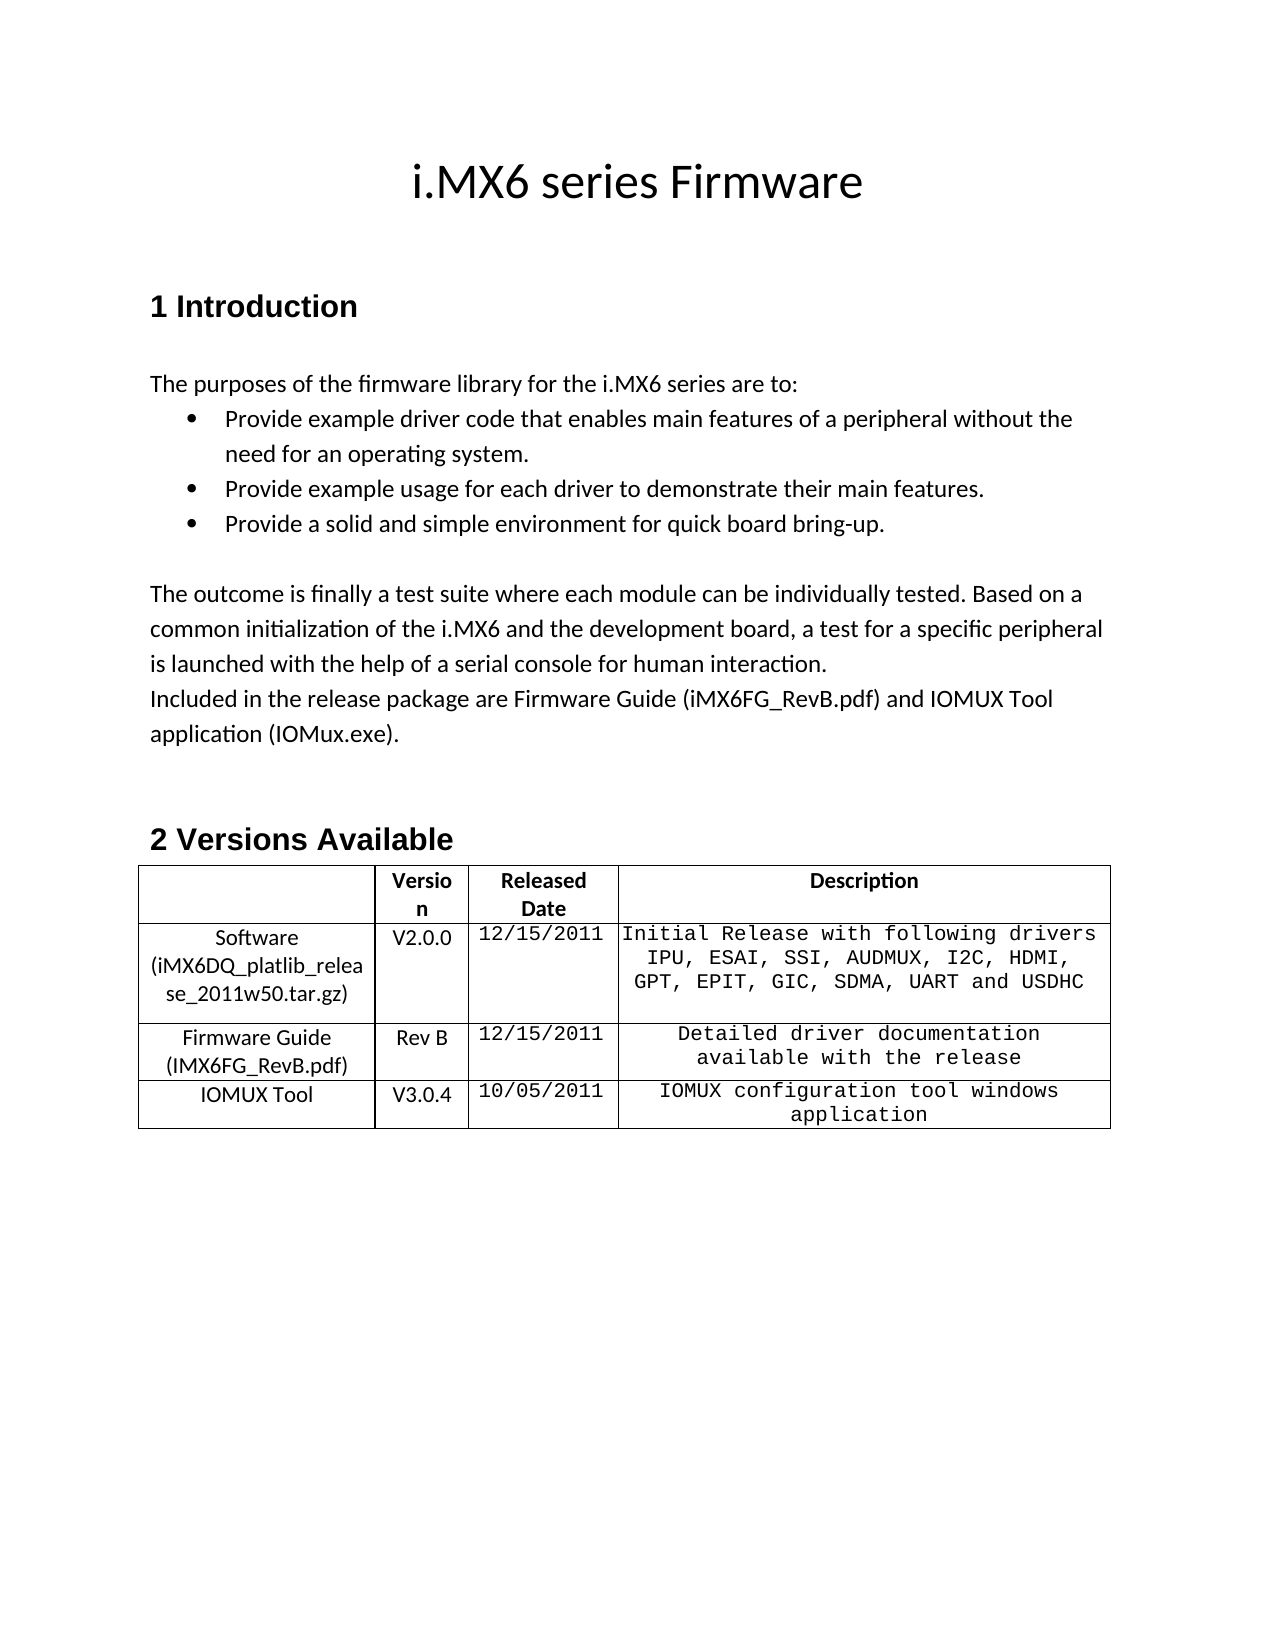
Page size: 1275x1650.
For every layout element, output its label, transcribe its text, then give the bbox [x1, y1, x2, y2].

text Included in the release package are Firmware Guide (iMX6FG_RevB.pdf) and IOMUX Tool application (IOMux.exe). [150, 683, 1125, 748]
table_header Description [619, 866, 1110, 922]
text The purposes of the firmware library for the i.MX6 series are to: [150, 368, 1125, 398]
table_cell IOMUX configuration tool windows application [619, 1081, 1110, 1128]
table_cell V2.0.0 [376, 924, 468, 1022]
table_cell 12/15/2011 [469, 924, 618, 1022]
table_cell Firmware Guide (IMX6FG_RevB.pdf) [139, 1024, 374, 1079]
table_cell IOMUX Tool [139, 1081, 374, 1128]
table_cell Software (iMX6DQ_platlib_release_2011w50.tar.gz) [139, 924, 374, 1022]
table_cell 10/05/2011 [469, 1081, 618, 1128]
table_cell Detailed driver documentation available with the release [619, 1024, 1110, 1079]
list Provide example driver code that enables main features of a peripheral without the need for an operating system. [187, 403, 1125, 468]
table_cell V3.0.4 [376, 1081, 468, 1128]
table_cell Rev B [376, 1024, 468, 1079]
table_cell 12/15/2011 [469, 1024, 618, 1079]
table_header [139, 866, 374, 922]
subtitle Versions Available [150, 821, 1125, 857]
text The outcome is finally a test suite where each module can be individually tested. Based on a common initialization of the i.MX6 and the development board, a test for a specific peripheral is launched with the help of a serial console for human interaction. [150, 578, 1125, 678]
text i.MX6 series Firmware [150, 150, 1125, 211]
list Provide a solid and simple environment for quick board bring-up. [187, 508, 1125, 538]
list Provide example usage for each driver to demonstrate their main features. [187, 473, 1125, 503]
table_header Version [376, 866, 468, 922]
table_cell Initial Release with following drivers IPU, ESAI, SSI, AUDMUX, I2C, HDMI, GPT, EPIT, GIC, SDMA, UART and USDHC [619, 924, 1110, 1022]
table_header Released Date [469, 866, 618, 922]
subtitle Introduction [150, 288, 1125, 324]
